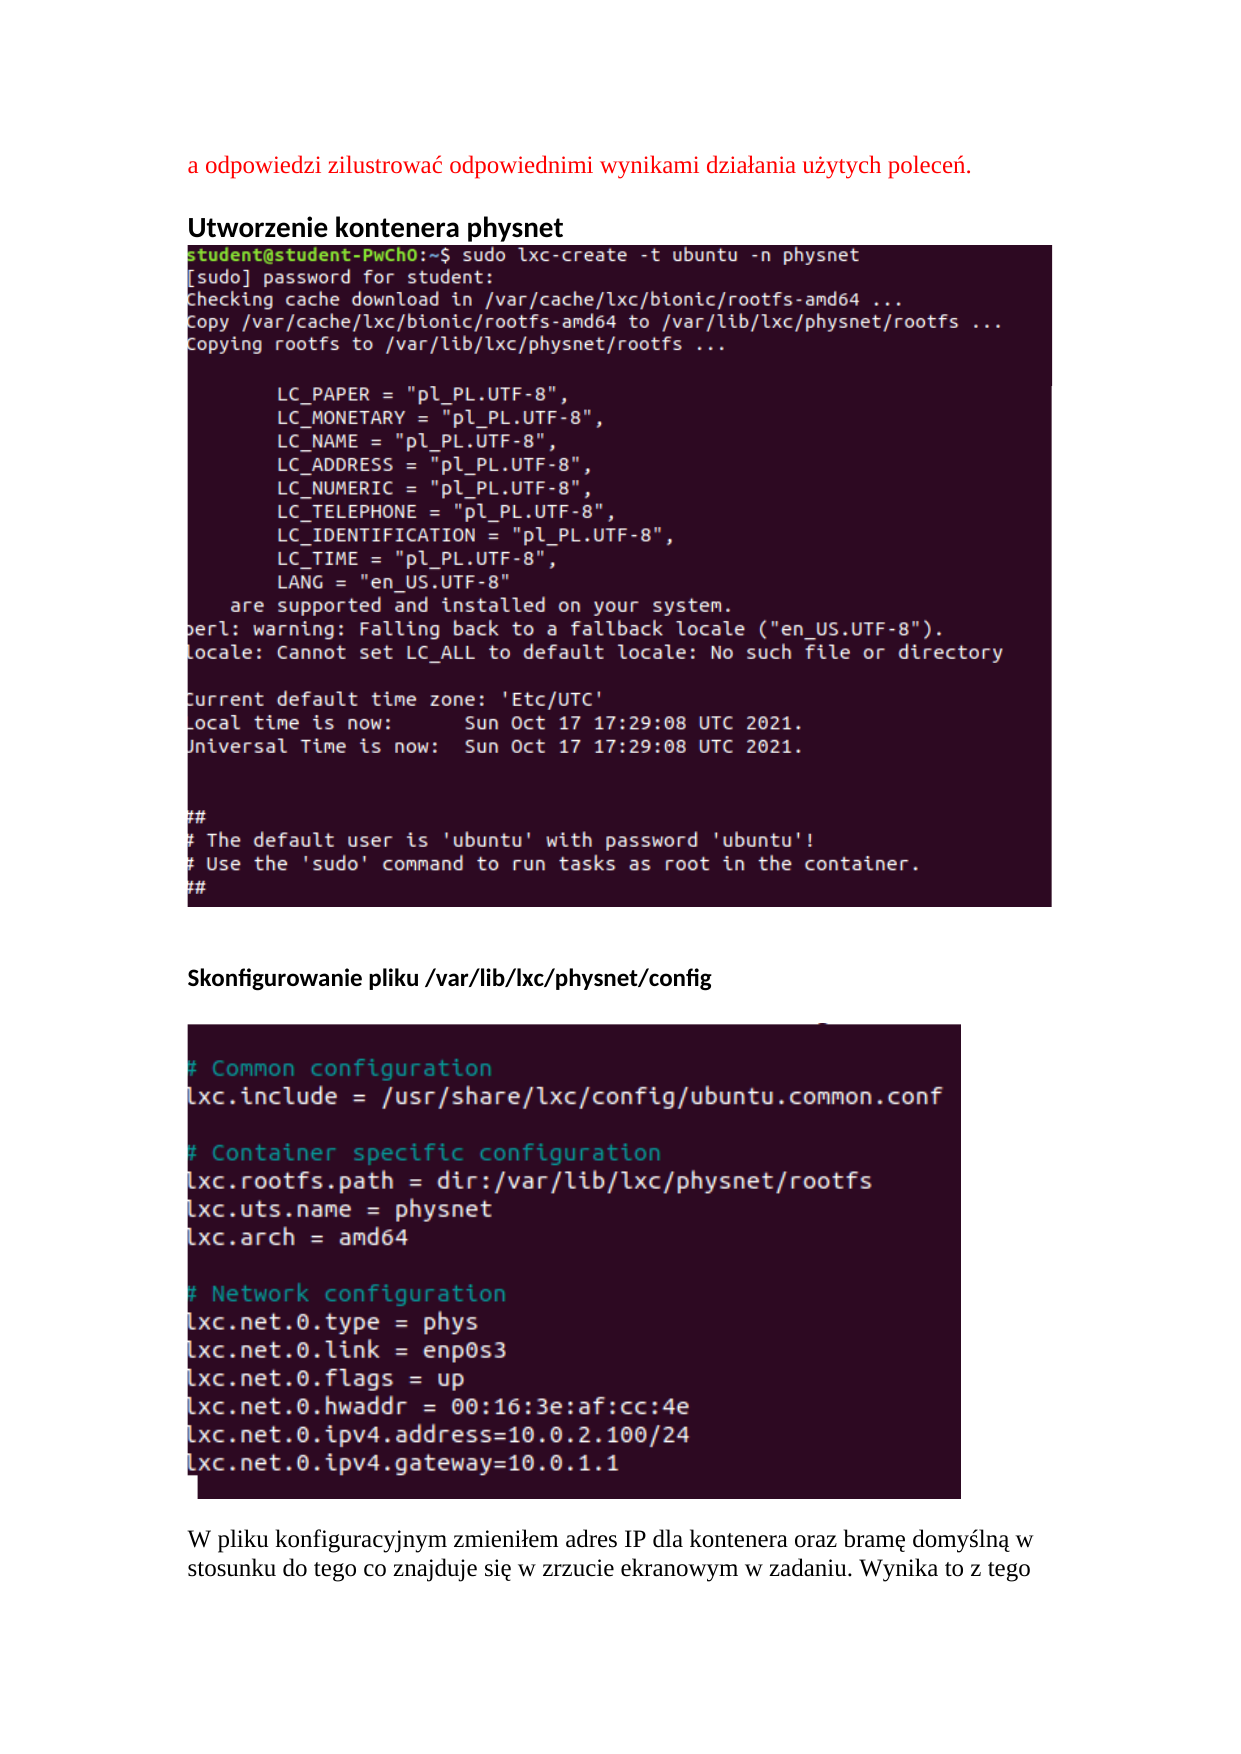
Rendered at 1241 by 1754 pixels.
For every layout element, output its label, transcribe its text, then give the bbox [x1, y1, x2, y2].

picture [187, 245, 1053, 907]
text Skonfigurowanie pliku /var/lib/lxc/physnet/config [187, 962, 1053, 993]
text a odpowiedzi zilustrować odpowiednimi wynikami działania użytych poleceń. [187, 150, 1053, 179]
text Utworzenie kontenera physnet [187, 209, 1053, 245]
picture [187, 1023, 961, 1499]
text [187, 1524, 1053, 1581]
